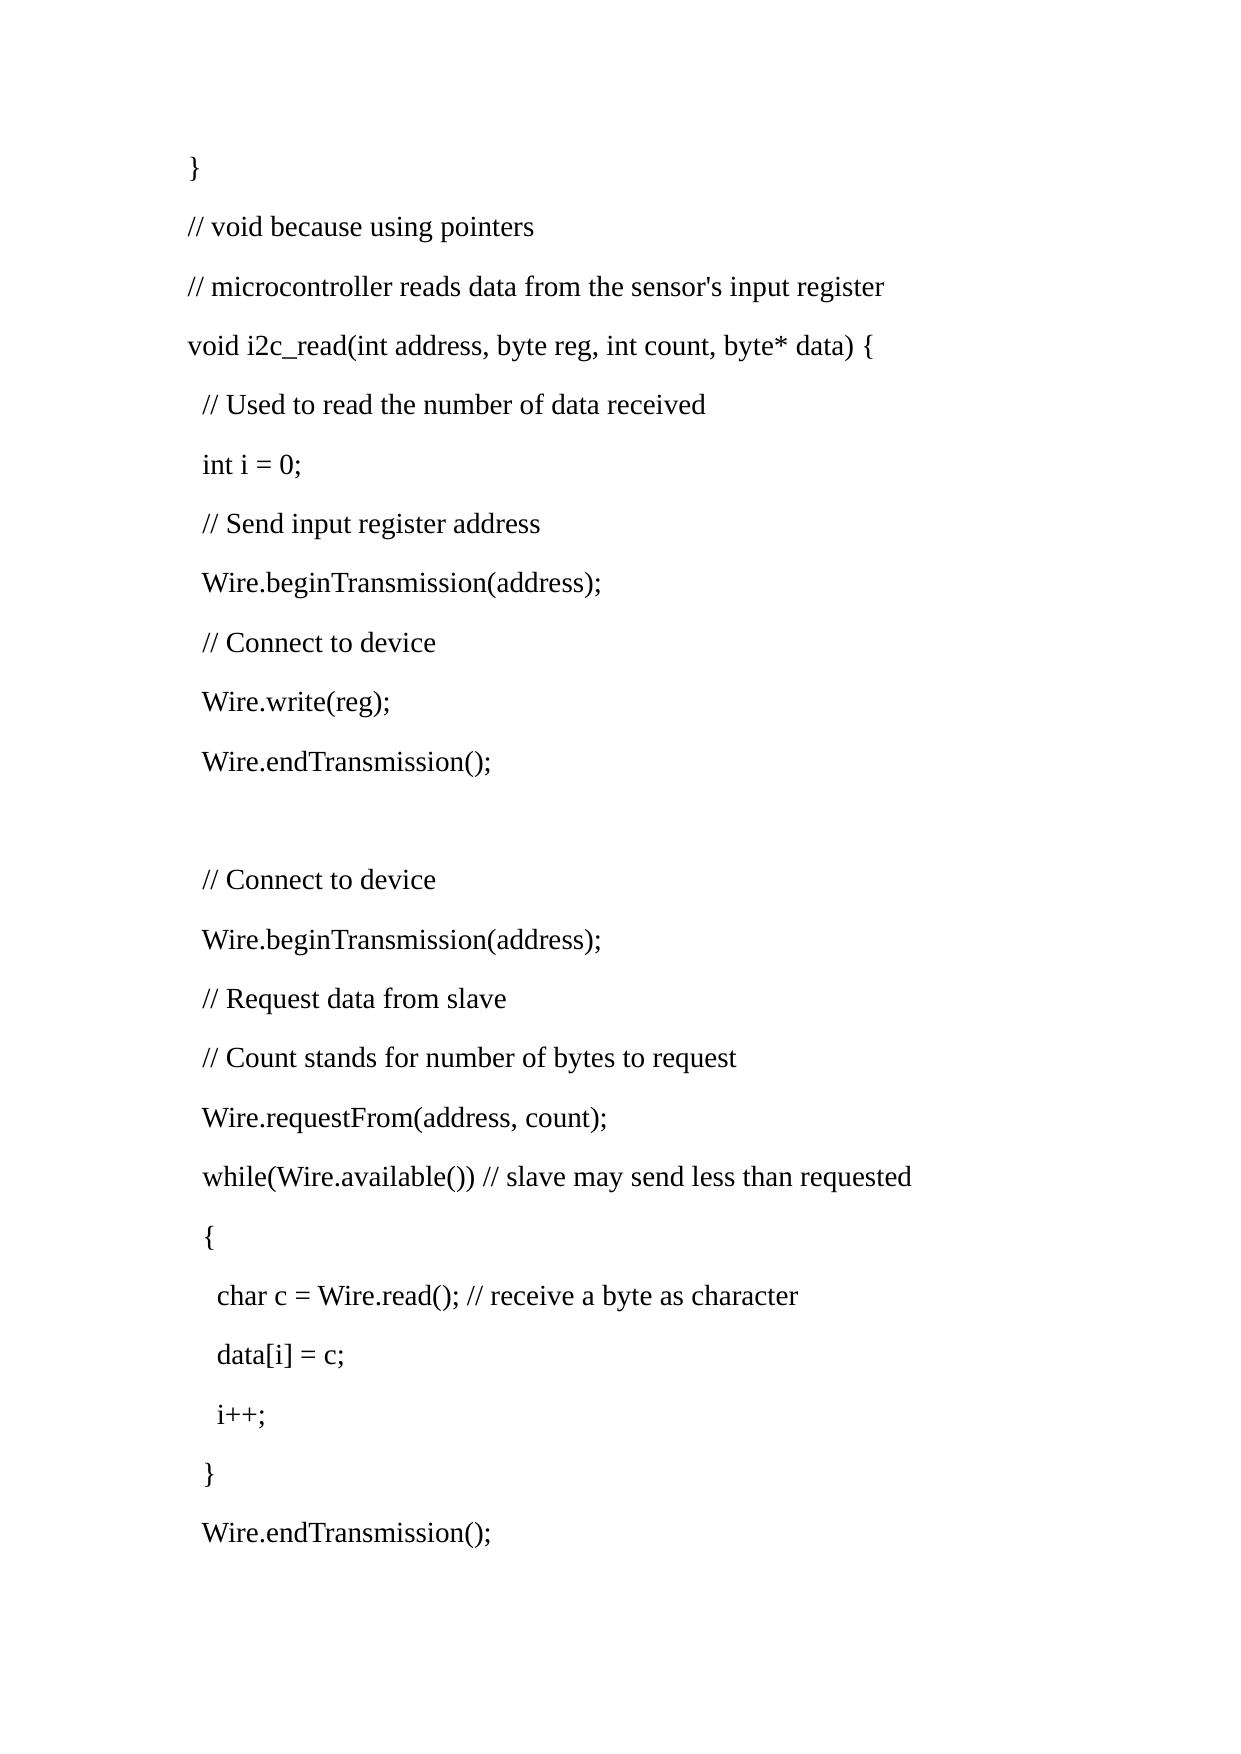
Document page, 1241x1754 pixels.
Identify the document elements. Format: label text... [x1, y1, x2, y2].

text // Used to read the number of data received [187, 387, 1053, 421]
text while(Wire.available()) // slave may send less than requested [187, 1159, 1053, 1193]
text char c = Wire.read(); // receive a byte as character [187, 1278, 1053, 1312]
text // void because using pointers [187, 209, 1053, 243]
text { [187, 1219, 1053, 1252]
text Wire.endTransmission(); [187, 744, 1053, 777]
text // microcontroller reads data from the sensor's input register [187, 269, 1053, 302]
text data[i] = c; [187, 1337, 1053, 1371]
text // Connect to device [187, 862, 1053, 896]
text void i2c_read(int address, byte reg, int count, byte* data) { [187, 328, 1053, 362]
text Wire.write(reg); [187, 684, 1053, 718]
text Wire.requestFrom(address, count); [187, 1100, 1053, 1133]
text Wire.beginTransmission(address); [187, 566, 1053, 599]
text Wire.beginTransmission(address); [187, 922, 1053, 955]
text i++; [187, 1397, 1053, 1430]
text // Send input register address [187, 506, 1053, 540]
text Wire.endTransmission(); [187, 1516, 1053, 1549]
text } [187, 150, 1053, 183]
text } [187, 1456, 1053, 1490]
text int i = 0; [187, 447, 1053, 480]
text // Request data from slave [187, 981, 1053, 1015]
text // Count stands for number of bytes to request [187, 1041, 1053, 1074]
text // Connect to device [187, 625, 1053, 658]
